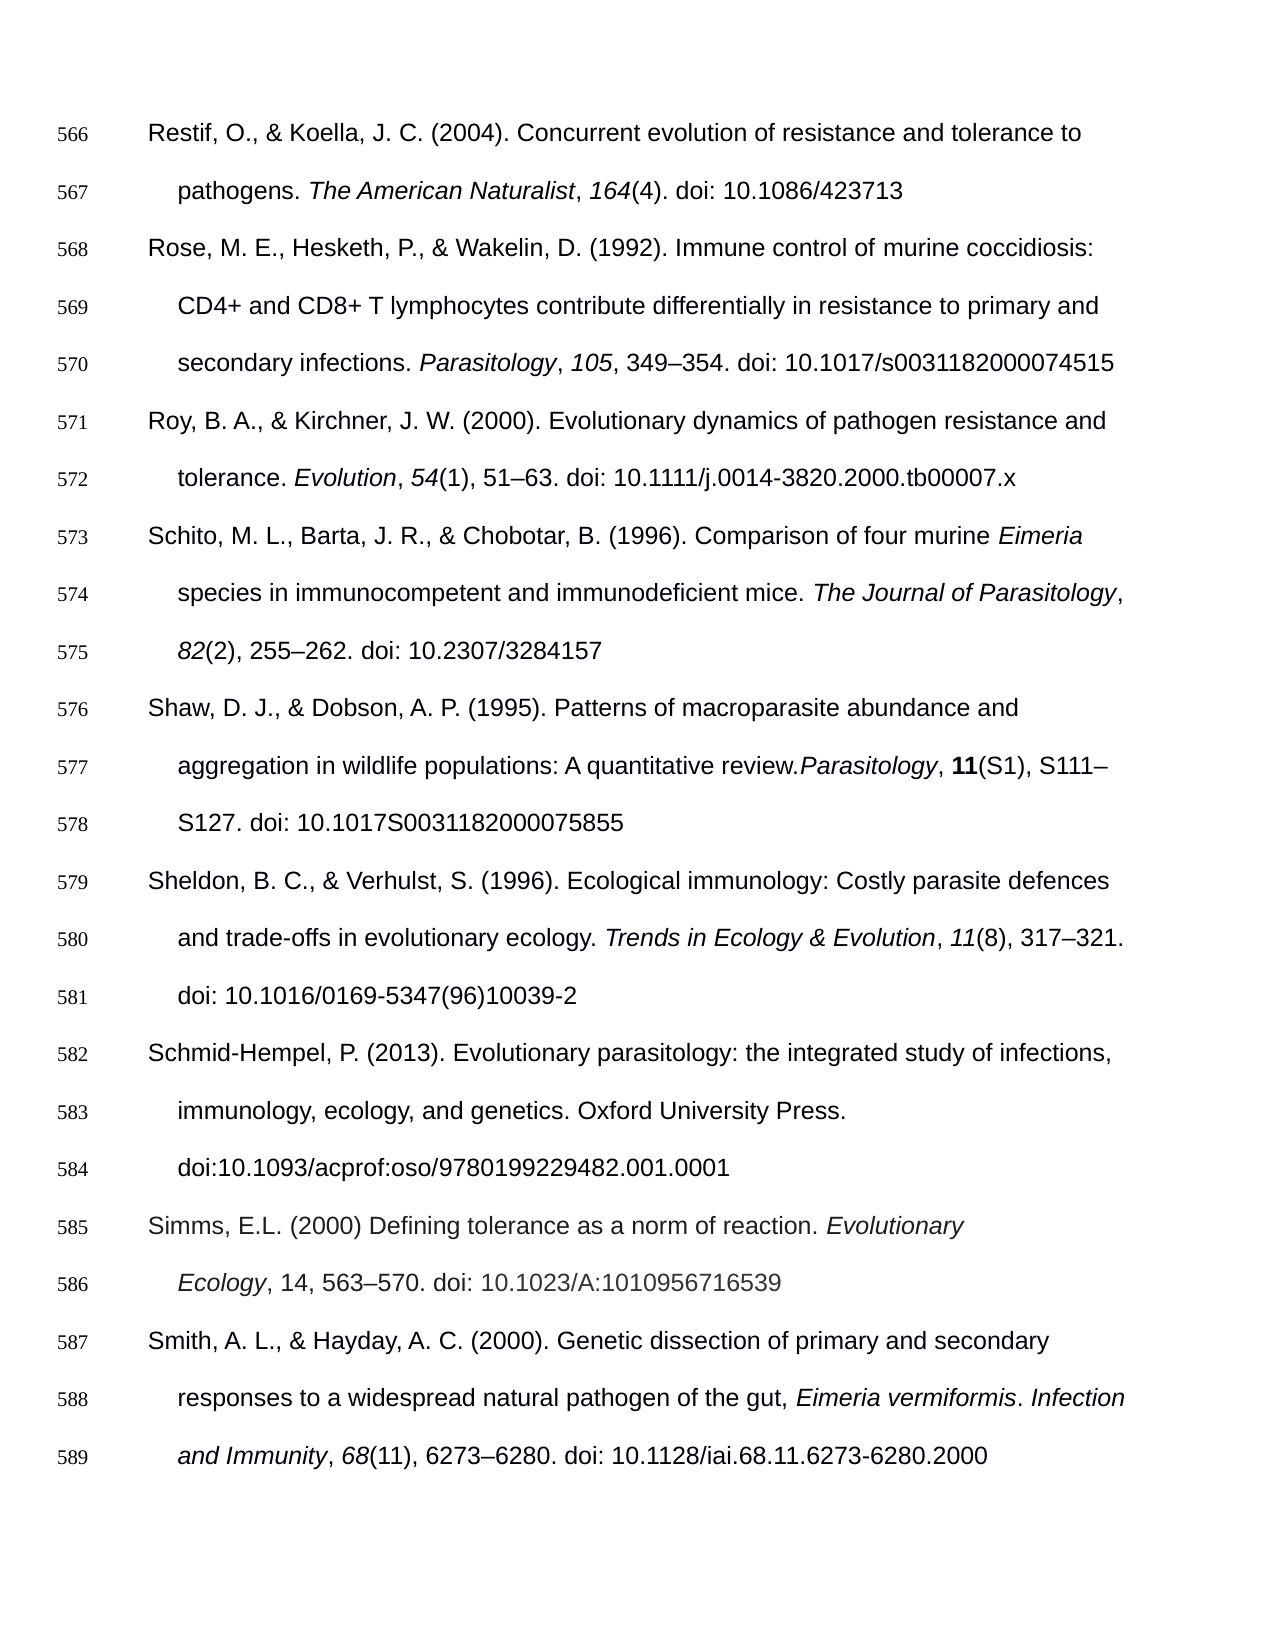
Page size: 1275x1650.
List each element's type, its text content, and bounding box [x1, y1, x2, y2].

text Roy, B. A., & Kirchner, J. W. (2000). Evolutionary dynamics of pathogen resistance and tolerance. Evolution, 54(1), 51–63. doi: 10.1111/j.0014-3820.2000.tb00007.x [148, 406, 1157, 492]
text Shaw, D. J., & Dobson, A. P. (1995). Patterns of macroparasite abundance and aggregation in wildlife populations: A quantitative review.Parasitology, 11(S1), S111–S127. doi: 10.1017S0031182000075855 [148, 693, 1157, 837]
text Schito, M. L., Barta, J. R., & Chobotar, B. (1996). Comparison of four murine Eimeria species in immunocompetent and immunodeficient mice. The Journal of Parasitology, 82(2), 255–262. doi: 10.2307/3284157 [148, 521, 1157, 664]
text Sheldon, B. C., & Verhulst, S. (1996). Ecological immunology: Costly parasite defences and trade-offs in evolutionary ecology. Trends in Ecology & Evolution, 11(8), 317–321. doi: 10.1016/0169-5347(96)10039-2 [148, 866, 1157, 1009]
text Rose, M. E., Hesketh, P., & Wakelin, D. (1992). Immune control of murine coccidiosis: CD4+ and CD8+ T lymphocytes contribute differentially in resistance to primary and secondary infections. Parasitology, 105, 349–354. doi: 10.1017/s0031182000074515 [148, 233, 1157, 377]
text Restif, O., & Koella, J. C. (2004). Concurrent evolution of resistance and tolerance to pathogens. The American Naturalist, 164(4). doi: 10.1086/423713 [148, 118, 1157, 204]
text Smith, A. L., & Hayday, A. C. (2000). Genetic dissection of primary and secondary responses to a widespread natural pathogen of the gut, Eimeria vermiformis. Infection and Immunity, 68(11), 6273–6280. doi: 10.1128/iai.68.11.6273-6280.2000 [148, 1326, 1157, 1469]
text Schmid-Hempel, P. (2013). Evolutionary parasitology: the integrated study of infections, immunology, ecology, and genetics. Oxford University Press. doi:10.1093/acprof:oso/9780199229482.001.0001 [148, 1038, 1157, 1182]
text Simms, E.L. (2000) Defining tolerance as a norm of reaction. Evolutionary Ecology, 14, 563–570. doi: 10.1023/A:1010956716539 [148, 1211, 1157, 1297]
